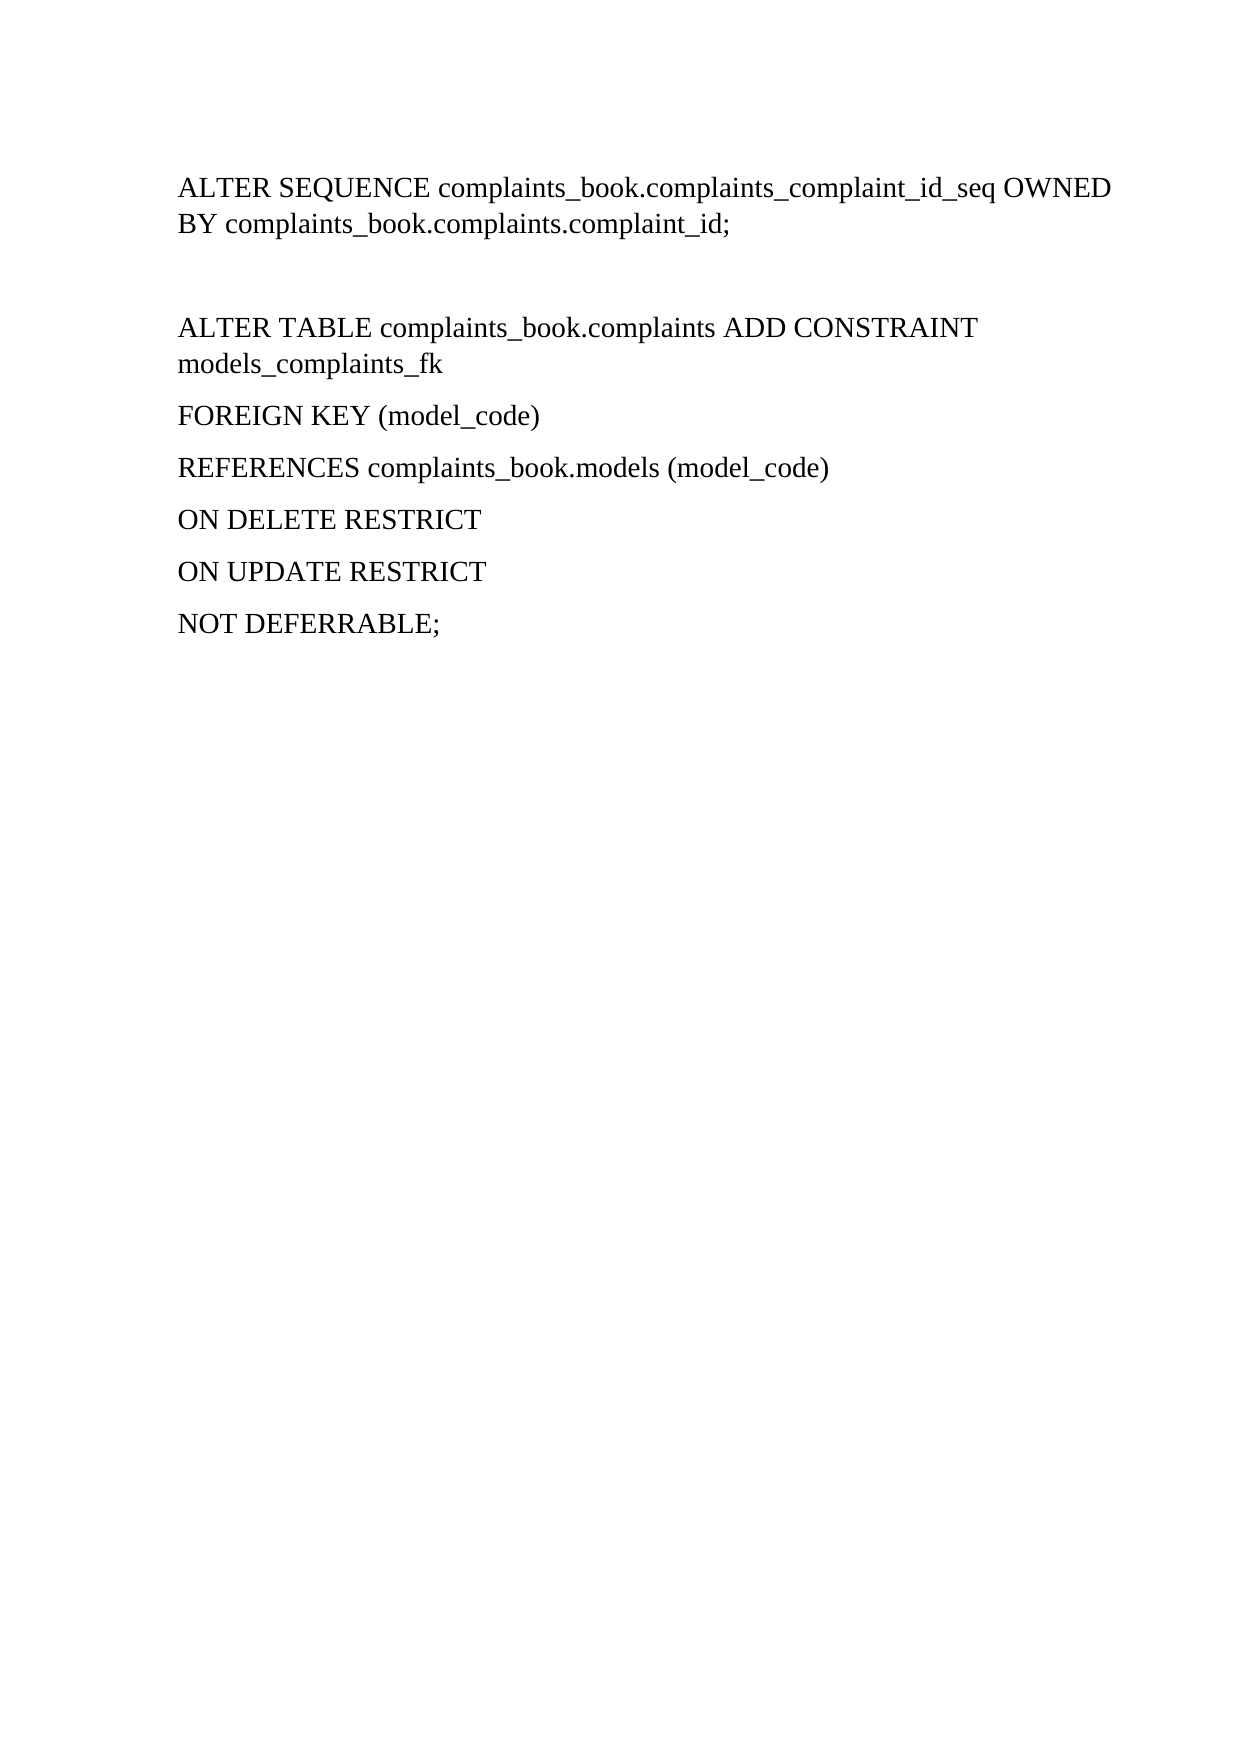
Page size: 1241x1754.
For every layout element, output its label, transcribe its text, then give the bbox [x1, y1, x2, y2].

text FOREIGN KEY (model_code) [177, 398, 1152, 431]
text ALTER TABLE complaints_book.complaints ADD CONSTRAINT models_complaints_fk [177, 310, 1152, 379]
text ON UPDATE RESTRICT [177, 554, 1152, 588]
text ALTER SEQUENCE complaints_book.complaints_complaint_id_seq OWNED BY complaints_book.complaints.complaint_id; [177, 170, 1152, 239]
text REFERENCES complaints_book.models (model_code) [177, 450, 1152, 484]
text ON DELETE RESTRICT [177, 502, 1152, 536]
text NOT DEFERRABLE; [177, 607, 1152, 640]
